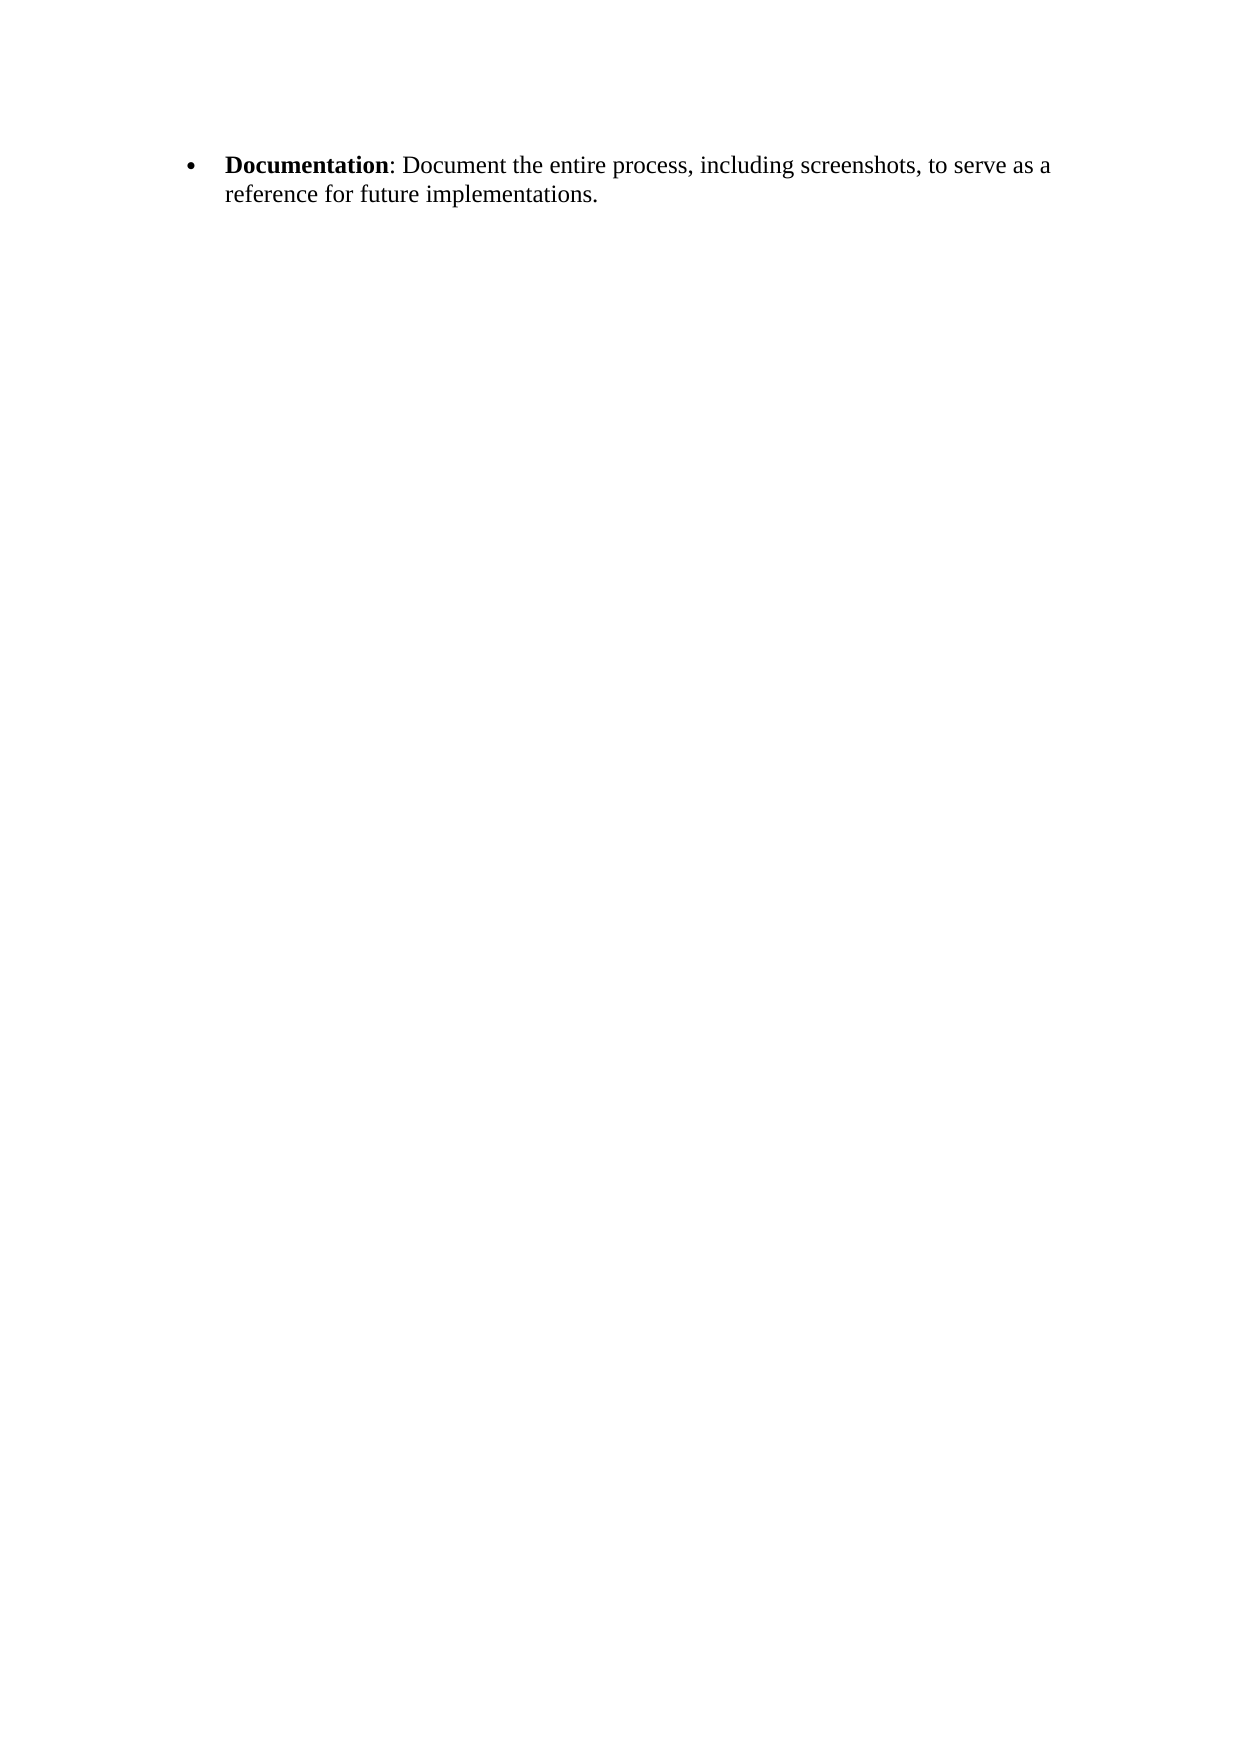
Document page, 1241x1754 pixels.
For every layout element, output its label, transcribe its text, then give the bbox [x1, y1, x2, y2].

list Documentation: Document the entire process, including screenshots, to serve as a reference for future implementations. [187, 150, 1090, 207]
